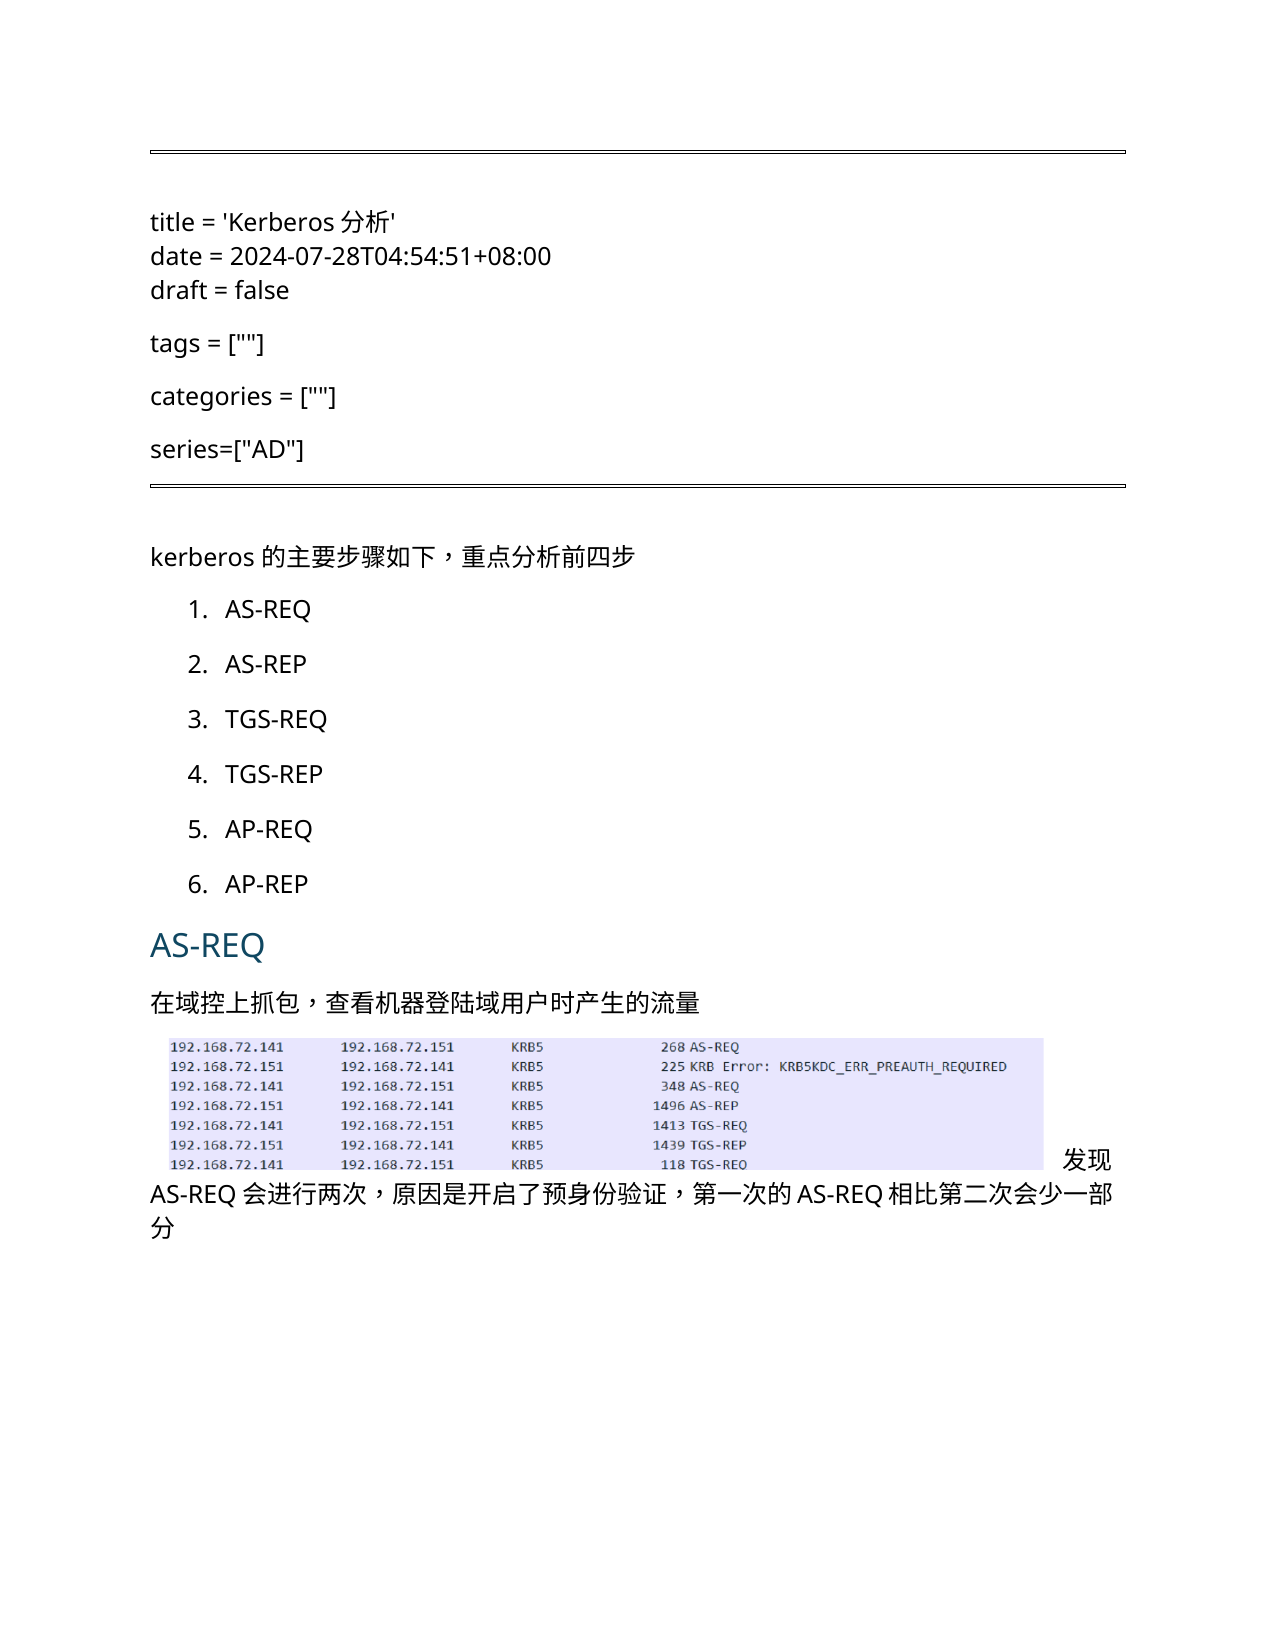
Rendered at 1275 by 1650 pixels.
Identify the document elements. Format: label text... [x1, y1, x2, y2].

text kerberos 的主要步骤如下，重点分析前四步 [150, 539, 1125, 573]
subtitle AS-REQ [150, 921, 1125, 967]
list AP-REQ [187, 812, 1125, 846]
text tags = [""] [150, 326, 1125, 360]
text 在域控上抓包，查看机器登陆域用户时产生的流量 [150, 986, 1125, 1019]
list AS-REP [187, 647, 1125, 681]
list AS-REQ [187, 592, 1125, 626]
text categories = [""] [150, 379, 1125, 413]
text series=["AD"] [150, 431, 1125, 466]
list TGS-REP [187, 757, 1125, 791]
text title = 'Kerberos分析' date = 2024-07-28T04:54:51+08:00 draft = false [150, 205, 1125, 307]
picture [168, 1038, 1044, 1170]
list TGS-REQ [187, 702, 1125, 736]
list AP-REP [187, 866, 1125, 901]
